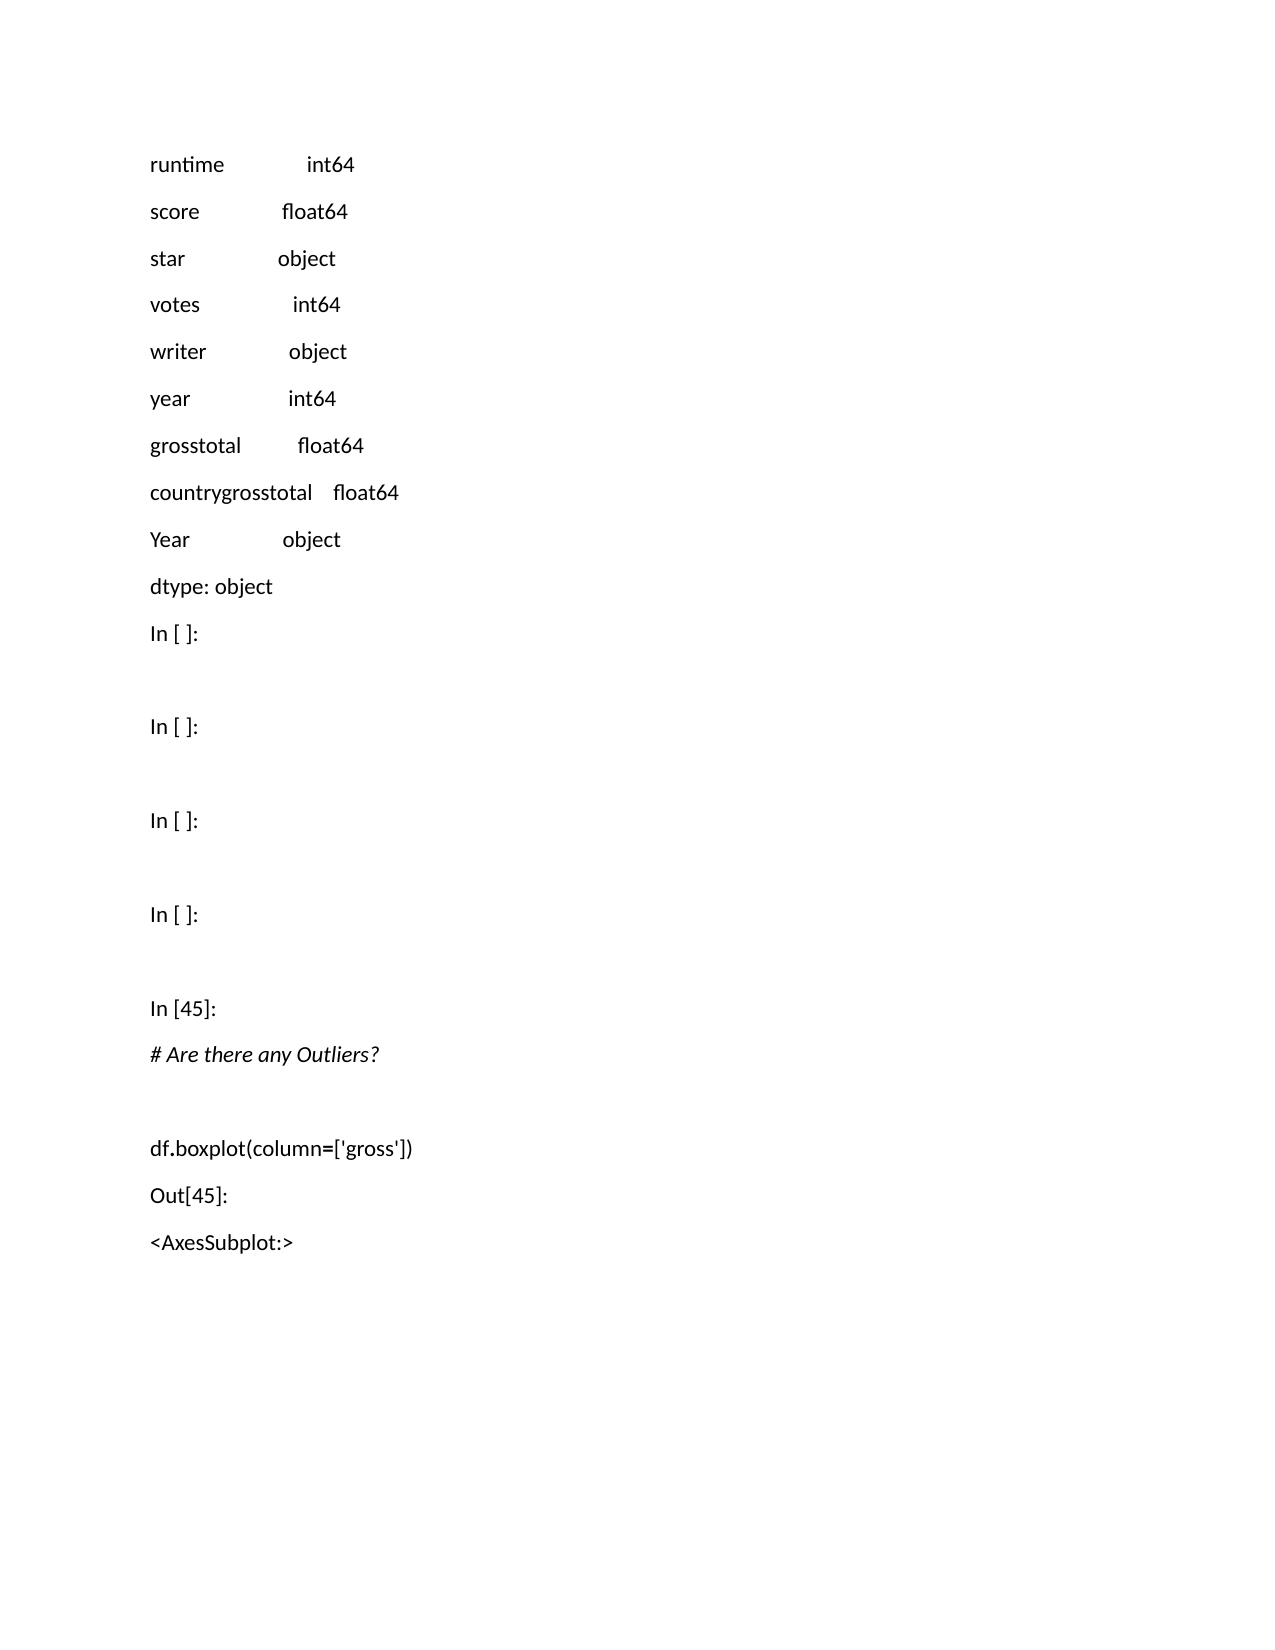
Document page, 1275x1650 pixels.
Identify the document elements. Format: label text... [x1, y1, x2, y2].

text <AxesSubplot:> [150, 1228, 1125, 1256]
text In [ ]: [150, 806, 1125, 834]
text votes int64 [150, 291, 1125, 319]
text grosstotal float64 [150, 431, 1125, 459]
text dtype: object [150, 572, 1125, 600]
text star object [150, 244, 1125, 272]
text In [45]: [150, 994, 1125, 1022]
text Year object [150, 525, 1125, 553]
text # Are there any Outliers? [150, 1041, 1125, 1069]
text In [ ]: [150, 900, 1125, 928]
text countrygrosstotal float64 [150, 478, 1125, 506]
text Out[45]: [150, 1181, 1125, 1209]
text score float64 [150, 197, 1125, 225]
text runtime int64 [150, 150, 1125, 178]
text writer object [150, 337, 1125, 366]
text In [ ]: [150, 712, 1125, 741]
text df.boxplot(column=['gross']) [150, 1134, 1125, 1162]
text In [ ]: [150, 619, 1125, 647]
text year int64 [150, 384, 1125, 412]
